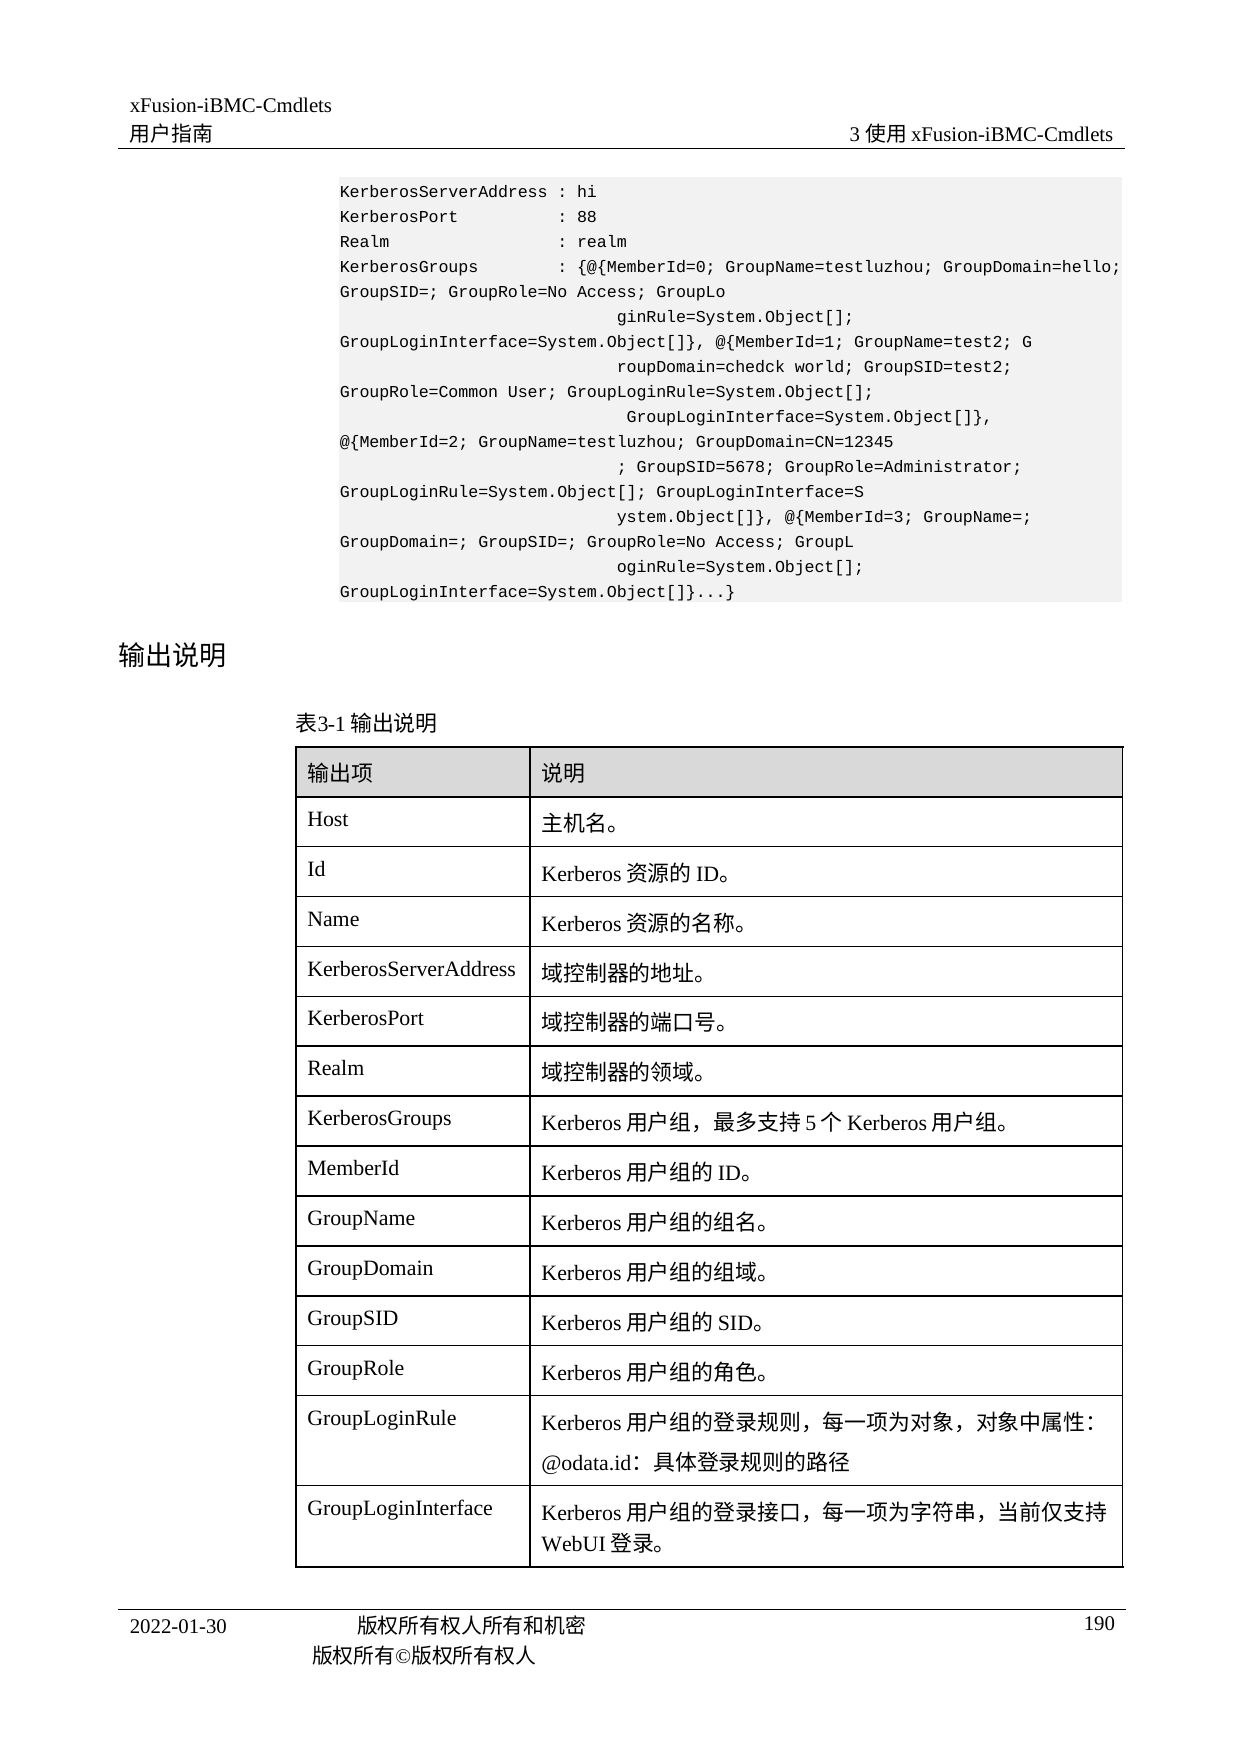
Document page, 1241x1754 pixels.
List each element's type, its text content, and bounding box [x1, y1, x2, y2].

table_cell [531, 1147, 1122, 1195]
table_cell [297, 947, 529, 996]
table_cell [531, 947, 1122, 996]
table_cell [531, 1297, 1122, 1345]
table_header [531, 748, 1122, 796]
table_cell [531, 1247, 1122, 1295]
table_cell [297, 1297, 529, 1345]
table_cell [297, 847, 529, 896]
text 输出说明 [295, 706, 1122, 738]
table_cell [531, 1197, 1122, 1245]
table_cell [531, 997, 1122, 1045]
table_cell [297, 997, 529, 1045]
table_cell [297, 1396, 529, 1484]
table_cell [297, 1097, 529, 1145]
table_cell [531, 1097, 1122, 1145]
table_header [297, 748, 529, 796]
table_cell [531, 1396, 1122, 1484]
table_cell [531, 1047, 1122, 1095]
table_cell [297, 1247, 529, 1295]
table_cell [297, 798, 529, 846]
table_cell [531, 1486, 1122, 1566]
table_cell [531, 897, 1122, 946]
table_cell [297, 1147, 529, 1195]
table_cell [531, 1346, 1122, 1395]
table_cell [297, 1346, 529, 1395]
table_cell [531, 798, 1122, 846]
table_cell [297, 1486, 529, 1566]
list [339, 177, 1122, 602]
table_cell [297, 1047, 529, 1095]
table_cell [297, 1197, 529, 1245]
text 输出说明 [118, 633, 1122, 673]
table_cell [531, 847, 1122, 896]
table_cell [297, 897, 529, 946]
